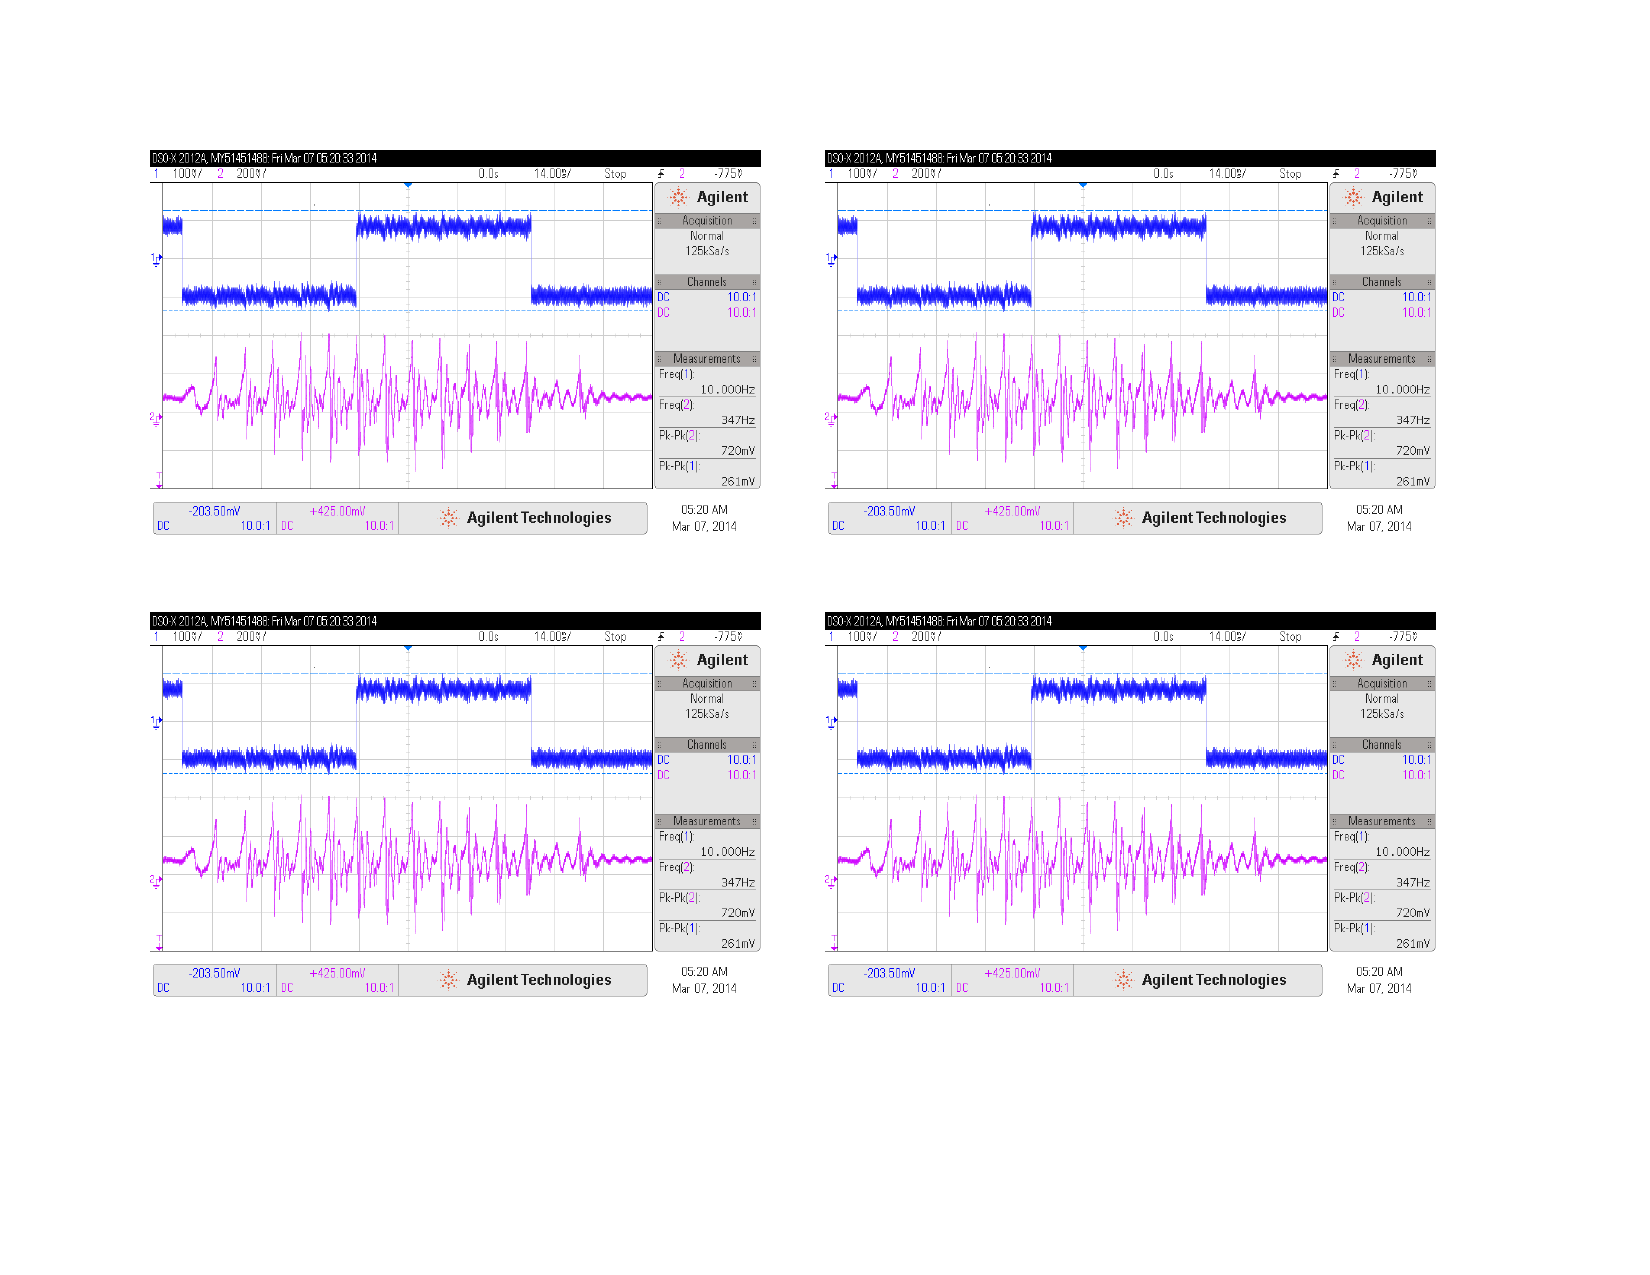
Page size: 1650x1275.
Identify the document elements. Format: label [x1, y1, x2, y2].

picture [150, 612, 761, 997]
picture [825, 612, 1436, 997]
picture [150, 150, 761, 535]
picture [825, 150, 1436, 535]
